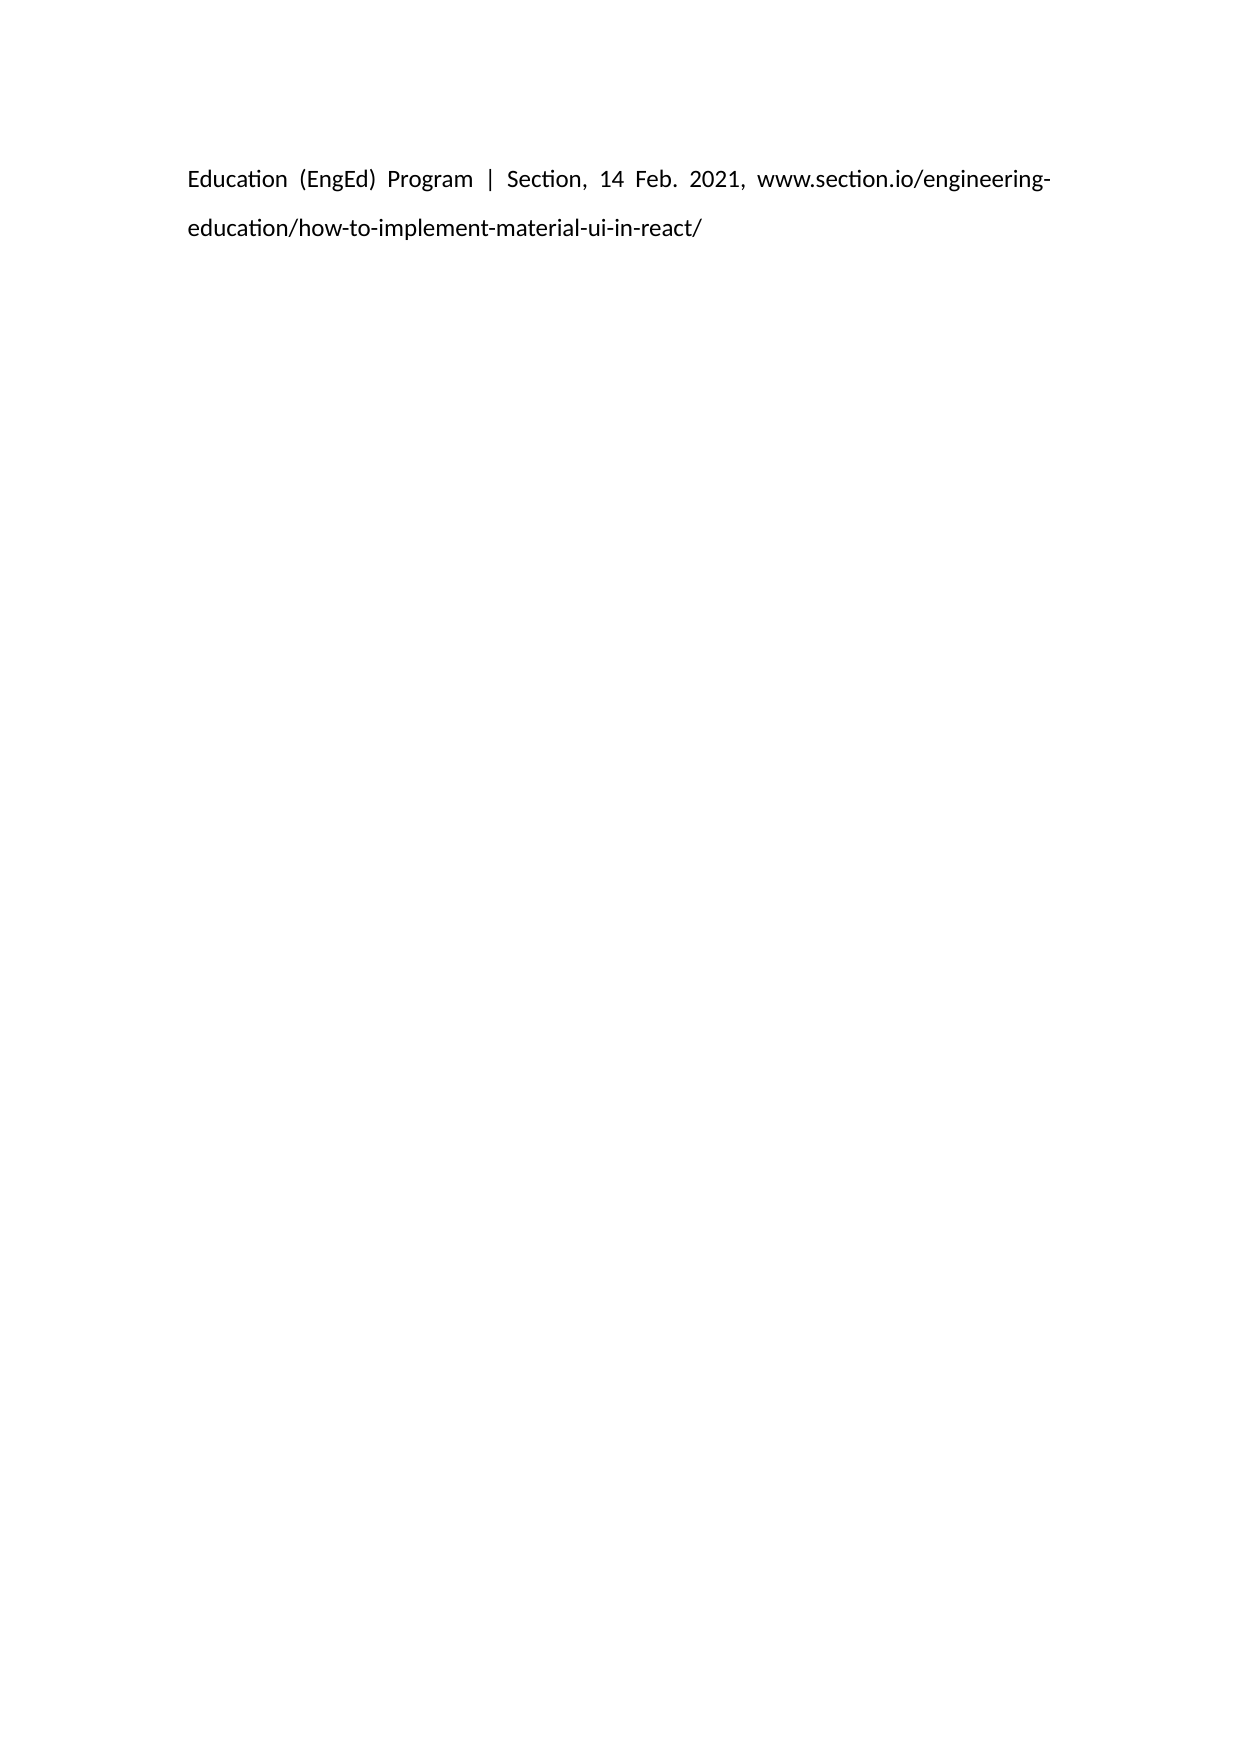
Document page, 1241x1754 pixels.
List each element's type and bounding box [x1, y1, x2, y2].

list [187, 162, 1053, 243]
